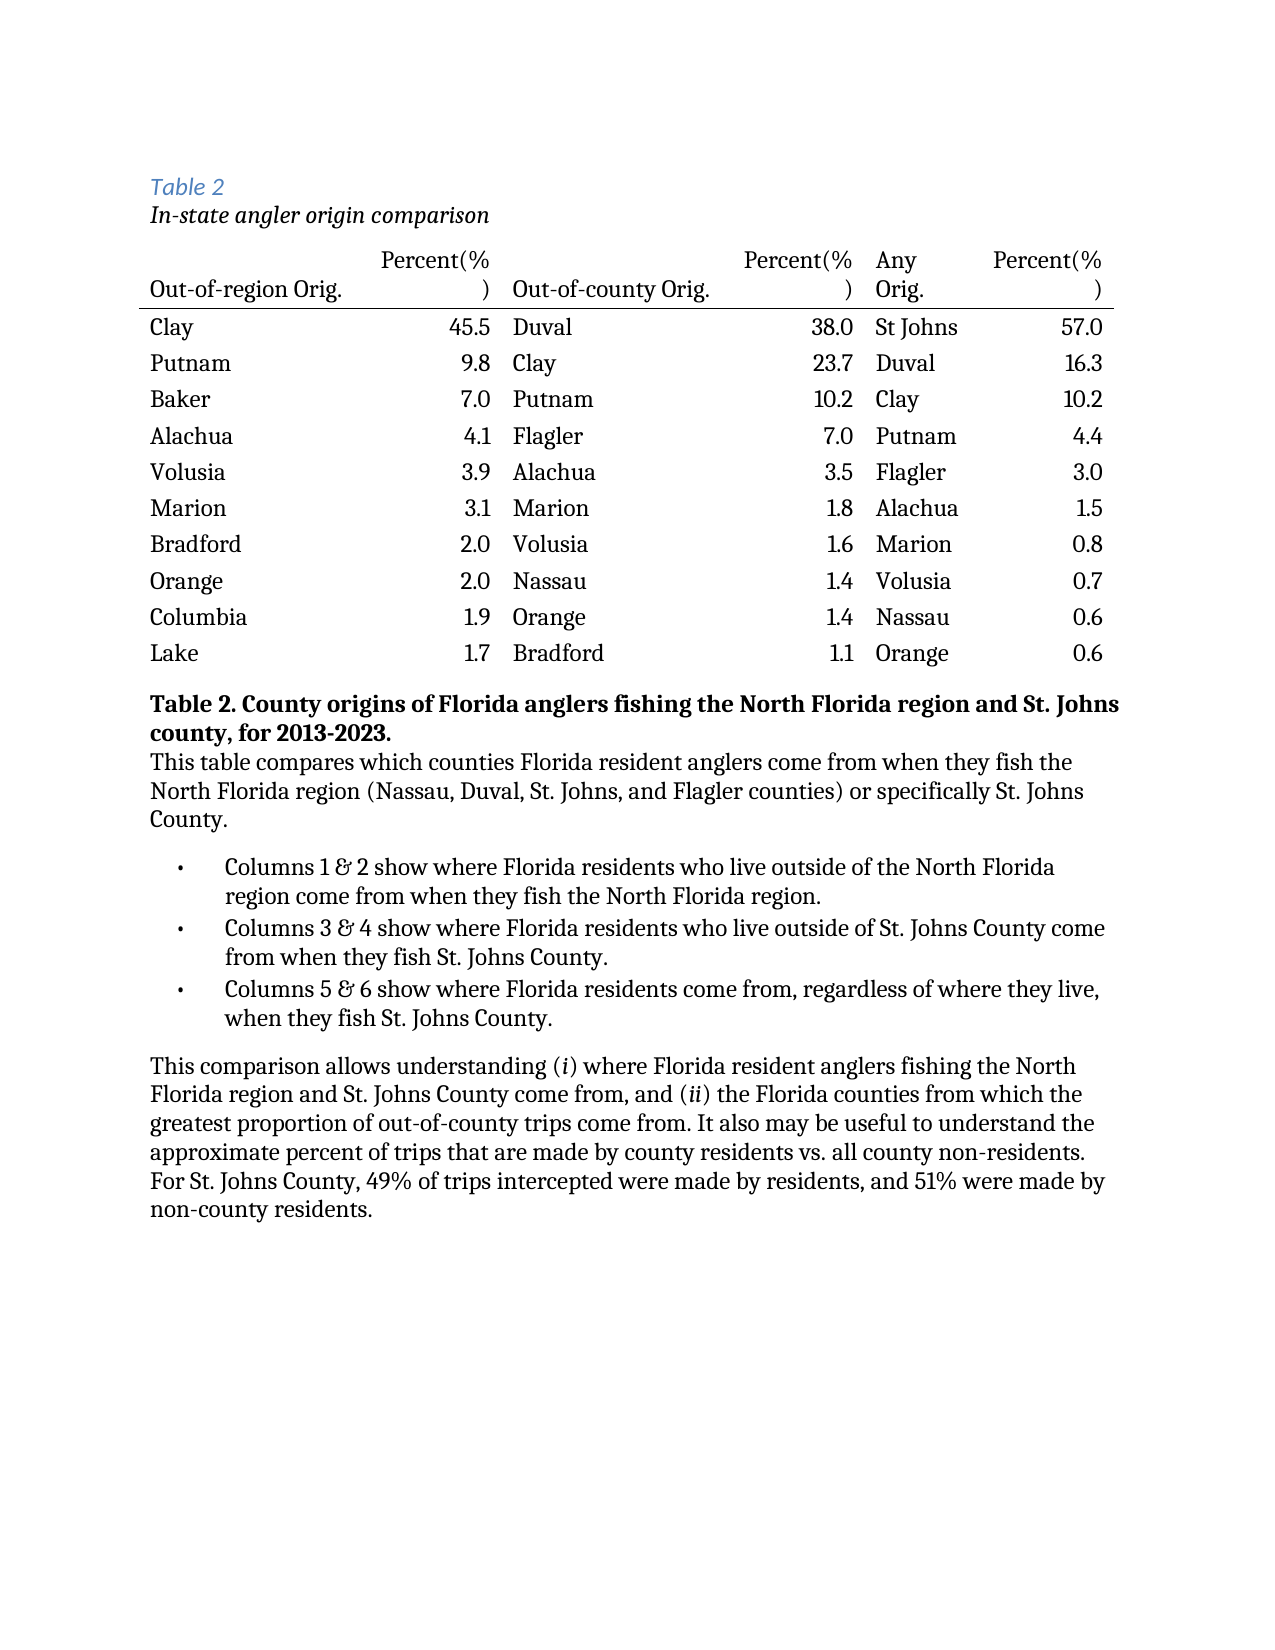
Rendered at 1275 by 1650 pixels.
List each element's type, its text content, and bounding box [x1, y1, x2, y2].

table_cell Clay [139, 309, 365, 345]
table_header Percent(%) [978, 243, 1114, 308]
table_cell Putnam [501, 382, 728, 418]
table_cell 10.2 [728, 382, 864, 418]
table_cell 10.2 [978, 382, 1114, 418]
table_cell Duval [864, 345, 978, 382]
list Columns 3 & 4 show where Florida residents who live outside of St. Johns County come from when they fish St. Johns County. [175, 914, 1125, 972]
table_cell Marion [501, 490, 728, 527]
table_header Any Orig. [864, 243, 978, 308]
table_cell Alachua [864, 490, 978, 527]
table_cell 57.0 [978, 309, 1114, 345]
table_cell 23.7 [728, 345, 864, 382]
list Columns 5 & 6 show where Florida residents come from, regardless of where they live, when they fish St. Johns County. [175, 975, 1125, 1033]
subtitle Table 2 [150, 171, 1125, 201]
table_cell Flagler [501, 418, 728, 454]
table_cell 0.6 [978, 635, 1114, 672]
table_cell Baker [139, 382, 365, 418]
table_cell 7.0 [365, 382, 501, 418]
text In-state angler origin comparison [150, 201, 1125, 230]
table_cell 3.1 [365, 490, 501, 527]
table_cell 9.8 [365, 345, 501, 382]
table_cell Flagler [864, 454, 978, 490]
table_cell 2.0 [365, 563, 501, 599]
table_cell 1.4 [728, 563, 864, 599]
table_cell Marion [864, 527, 978, 563]
table_cell Columbia [139, 599, 365, 635]
table_cell Nassau [864, 599, 978, 635]
text Table 2. County origins of Florida anglers fishing the North Florida region and St. Johns county, for 2013-2023. This table compares which counties Florida resident anglers come from when they fish the North Florida region (Nassau, Duval, St. Johns, and Flagler counties) or specifically St. Johns County. [150, 690, 1125, 834]
table_cell Clay [501, 345, 728, 382]
table_cell Orange [139, 563, 365, 599]
table_cell 3.5 [728, 454, 864, 490]
table_cell 38.0 [728, 309, 864, 345]
table_cell Putnam [864, 418, 978, 454]
table_cell 0.8 [978, 527, 1114, 563]
table_cell 2.0 [365, 527, 501, 563]
table_cell Orange [864, 635, 978, 672]
table_cell 1.1 [728, 635, 864, 672]
table_cell Bradford [501, 635, 728, 672]
list Columns 1 & 2 show where Florida residents who live outside of the North Florida region come from when they fish the North Florida region. [175, 853, 1125, 910]
table_cell Clay [864, 382, 978, 418]
table_cell 7.0 [728, 418, 864, 454]
table_cell 1.6 [728, 527, 864, 563]
table_header Out-of-county Orig. [501, 243, 728, 308]
table_cell Putnam [139, 345, 365, 382]
table_cell 1.9 [365, 599, 501, 635]
table_cell 0.7 [978, 563, 1114, 599]
table_header Out-of-region Orig. [139, 243, 365, 308]
table_cell Marion [139, 490, 365, 527]
table_cell Alachua [501, 454, 728, 490]
table_cell 16.3 [978, 345, 1114, 382]
table_cell Volusia [501, 527, 728, 563]
table_cell 3.0 [978, 454, 1114, 490]
table_cell 1.8 [728, 490, 864, 527]
table_cell Orange [501, 599, 728, 635]
table_cell Alachua [139, 418, 365, 454]
table_cell Bradford [139, 527, 365, 563]
table_cell 3.9 [365, 454, 501, 490]
table_cell 1.4 [728, 599, 864, 635]
text This comparison allows understanding (i) where Florida resident anglers fishing the North Florida region and St. Johns County come from, and (ii) the Florida counties from which the greatest proportion of out-of-county trips come from. It also may be useful to understand the approximate percent of trips that are made by county residents vs. all county non-residents. For St. Johns County, 49% of trips intercepted were made by residents, and 51% were made by non-county residents. [150, 1052, 1125, 1224]
table_cell 1.7 [365, 635, 501, 672]
table_cell St Johns [864, 309, 978, 345]
table_cell Volusia [139, 454, 365, 490]
table_cell Nassau [501, 563, 728, 599]
table_cell Lake [139, 635, 365, 672]
table_cell 4.1 [365, 418, 501, 454]
table_header Percent(%) [365, 243, 501, 308]
table_header Percent(%) [728, 243, 864, 308]
table_cell Duval [501, 309, 728, 345]
table_cell 45.5 [365, 309, 501, 345]
table_cell Volusia [864, 563, 978, 599]
table_cell 4.4 [978, 418, 1114, 454]
table_cell 0.6 [978, 599, 1114, 635]
table_cell 1.5 [978, 490, 1114, 527]
